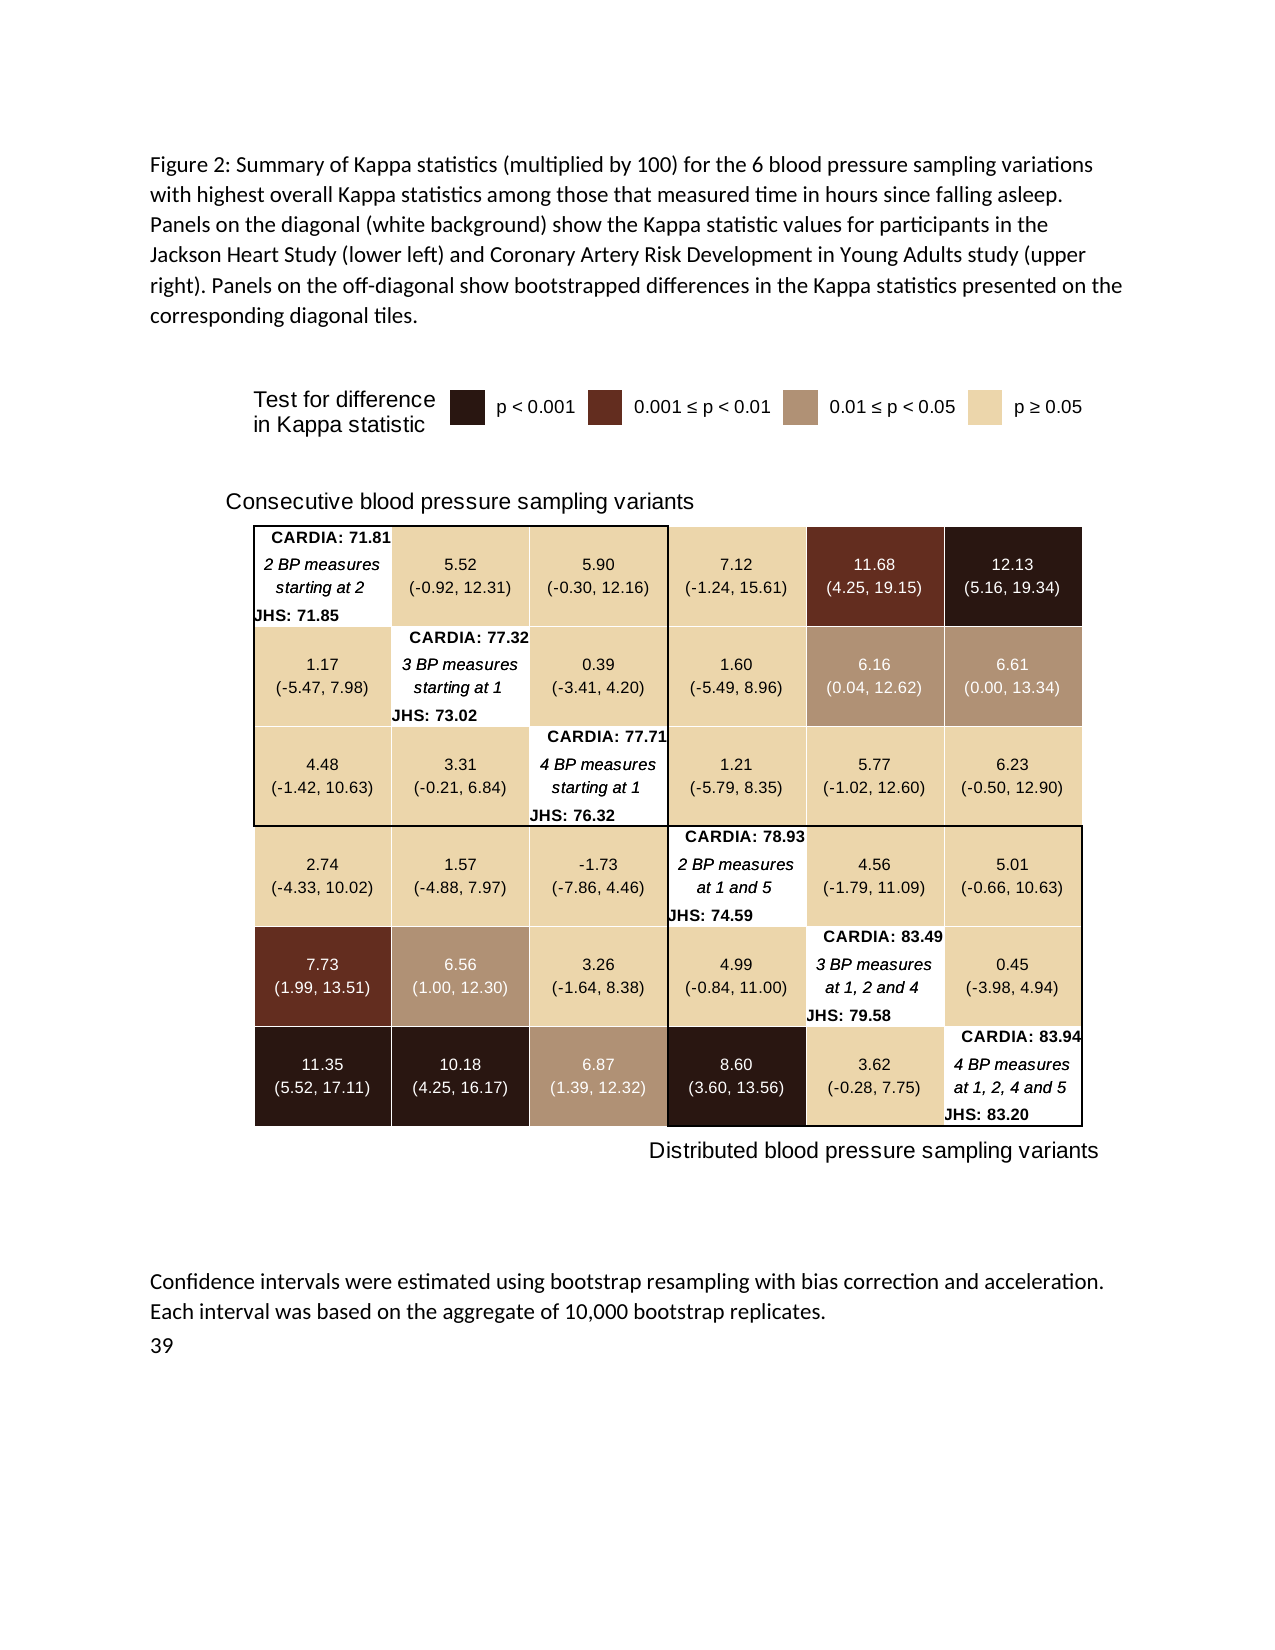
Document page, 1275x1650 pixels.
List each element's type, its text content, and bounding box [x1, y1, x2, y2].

text Figure 2: Summary of Kappa statistics (multiplied by 100) for the 6 blood pressure sampling variations with highest overall Kappa statistics among those that measured time in hours since falling asleep. Panels on the diagonal (white background) show the Kappa statistic values for participants in the Jackson Heart Study (lower left) and Coronary Artery Risk Development in Young Adults study (upper right). Panels on the off-diagonal show bootstrapped differences in the Kappa statistics presented on the corresponding diagonal tiles. [150, 150, 1125, 329]
text Confidence intervals were estimated using bootstrap resampling with bias correction and acceleration. Each interval was based on the aggregate of 10,000 bootstrap replicates. [150, 1267, 1125, 1325]
